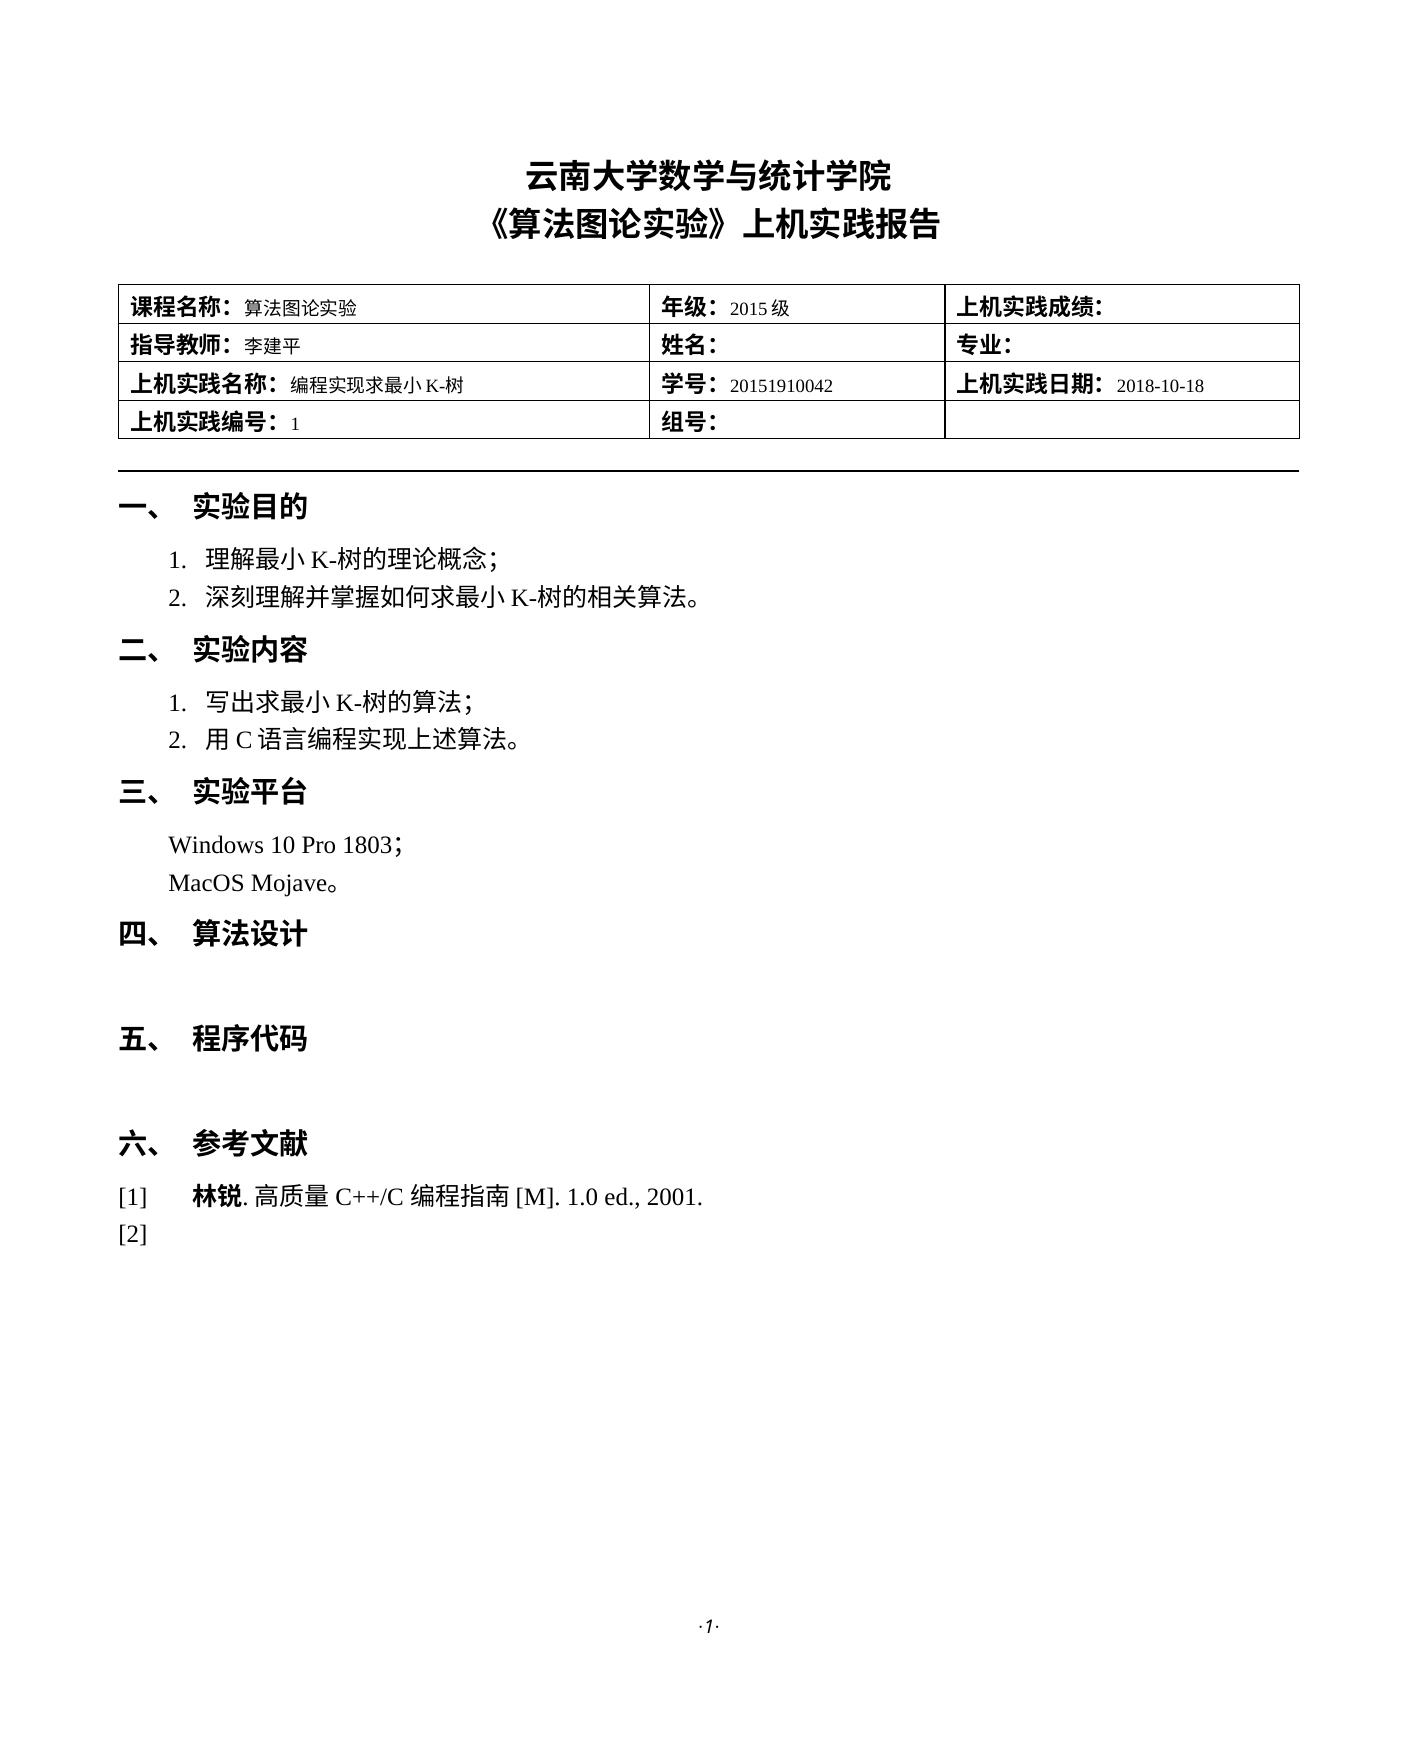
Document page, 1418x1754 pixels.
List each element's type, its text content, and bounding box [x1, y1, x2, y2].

text Windows 10 Pro 1803； [118, 823, 1299, 861]
text [2] [118, 1213, 1299, 1250]
table_cell 上机实践名称：编程实现求最小K-树 [119, 362, 649, 399]
table_cell 上机实践日期：2018-10-18 [946, 362, 1299, 399]
title 云南大学数学与统计学院 《算法图论实验》上机实践报告 [118, 150, 1299, 246]
subtitle 算法设计 [118, 911, 1299, 953]
list 用C语言编程实现上述算法。 [168, 719, 1299, 756]
text [1] 林锐. 高质量 C++/C 编程指南 [M]. 1.0 ed., 2001. [118, 1175, 1299, 1213]
table_cell 姓名： [650, 324, 944, 361]
text MacOS Mojave。 [118, 861, 1299, 898]
subtitle 实验目的 [118, 484, 1299, 526]
list 写出求最小K-树的算法； [168, 681, 1299, 719]
subtitle 实验平台 [118, 769, 1299, 811]
table_cell 专业： [946, 324, 1299, 361]
table_cell 上机实践编号：1 [119, 401, 649, 438]
table_cell 组号： [650, 401, 944, 438]
subtitle 程序代码 [118, 1016, 1299, 1058]
table_cell [946, 401, 1299, 438]
table_cell 学号：20151910042 [650, 362, 944, 399]
list 理解最小K-树的理论概念； [168, 539, 1299, 576]
table_header 年级：2015级 [650, 285, 944, 322]
subtitle 实验内容 [118, 626, 1299, 669]
subtitle 参考文献 [118, 1121, 1299, 1163]
table_cell 指导教师：李建平 [119, 324, 649, 361]
table_header 课程名称：算法图论实验 [119, 285, 649, 322]
table_header 上机实践成绩： [946, 285, 1299, 322]
list 深刻理解并掌握如何求最小K-树的相关算法。 [168, 576, 1299, 614]
